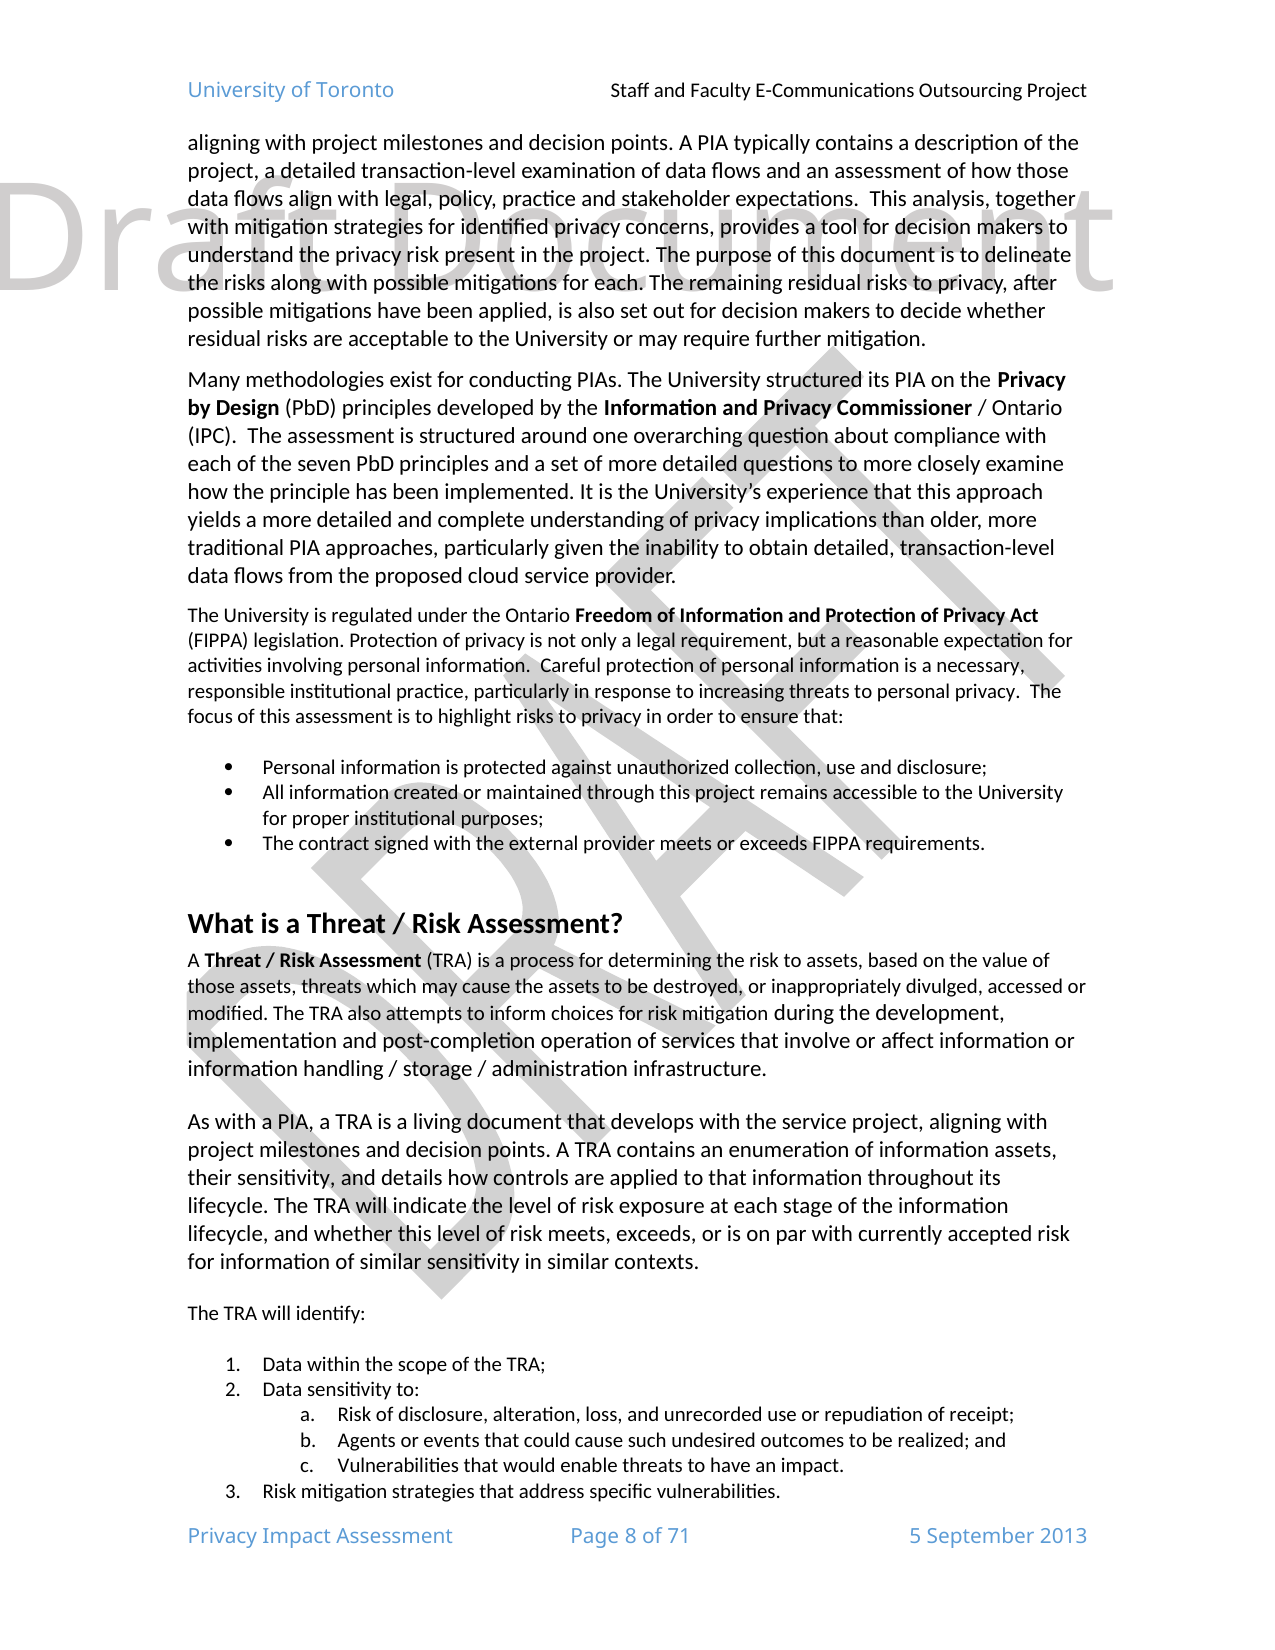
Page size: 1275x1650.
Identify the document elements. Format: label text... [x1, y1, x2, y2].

text The University is regulated under the Ontario Freedom of Information and Protection of Privacy Act (FIPPA) legislation. Protection of privacy is not only a legal requirement, but a reasonable expectation for activities involving personal information. Careful protection of personal information is a necessary, responsible institutional practice, particularly in response to increasing threats to personal privacy. The focus of this assessment is to highlight risks to privacy in order to ensure that: [187, 602, 1087, 729]
text As with a PIA, a TRA is a living document that develops with the service project, aligning with project milestones and decision points. A TRA contains an enumeration of information assets, their sensitivity, and details how controls are applied to that information throughout its lifecycle. The TRA will indicate the level of risk exposure at each stage of the information lifecycle, and whether this level of risk meets, exceeds, or is on par with currently accepted risk for information of similar sensitivity in similar contexts. [187, 1107, 1087, 1275]
text Many methodologies exist for conducting PIAs. The University structured its PIA on the Privacy by Design (PbD) principles developed by the Information and Privacy Commissioner / Ontario (IPC). The assessment is structured around one overarching question about compliance with each of the seven PbD principles and a set of more detailed questions to more closely examine how the principle has been implemented. It is the University’s experience that this approach yields a more detailed and complete understanding of privacy implications than older, more traditional PIA approaches, particularly given the inability to obtain detailed, transaction-level data flows from the proposed cloud service provider. [187, 365, 1087, 589]
list Vulnerabilities that would enable threats to have an impact. [300, 1452, 1087, 1478]
list The contract signed with the external provider meets or exceeds FIPPA requirements. [225, 830, 1087, 856]
subtitle What is a Threat / Risk Assessment? [187, 906, 1087, 941]
text A Threat / Risk Assessment (TRA) is a process for determining the risk to assets, based on the value of those assets, threats which may cause the assets to be destroyed, or inappropriately divulged, accessed or modified. The TRA also attempts to inform choices for risk mitigation during the development, implementation and post-completion operation of services that involve or affect information or information handling / storage / administration infrastructure. [187, 947, 1087, 1082]
list Data within the scope of the TRA; [225, 1351, 1087, 1376]
list Risk of disclosure, alteration, loss, and unrecorded use or repudiation of receipt; [300, 1402, 1087, 1427]
list All information created or maintained through this project remains accessible to the University for proper institutional purposes; [225, 779, 1087, 830]
list Risk mitigation strategies that address specific vulnerabilities. [225, 1478, 1087, 1503]
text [187, 128, 1087, 353]
text The TRA will identify: [187, 1300, 1087, 1326]
list Data sensitivity to: [225, 1376, 1087, 1402]
list Personal information is protected against unauthorized collection, use and disclosure; [225, 754, 1087, 779]
list Agents or events that could cause such undesired outcomes to be realized; and [300, 1427, 1087, 1452]
